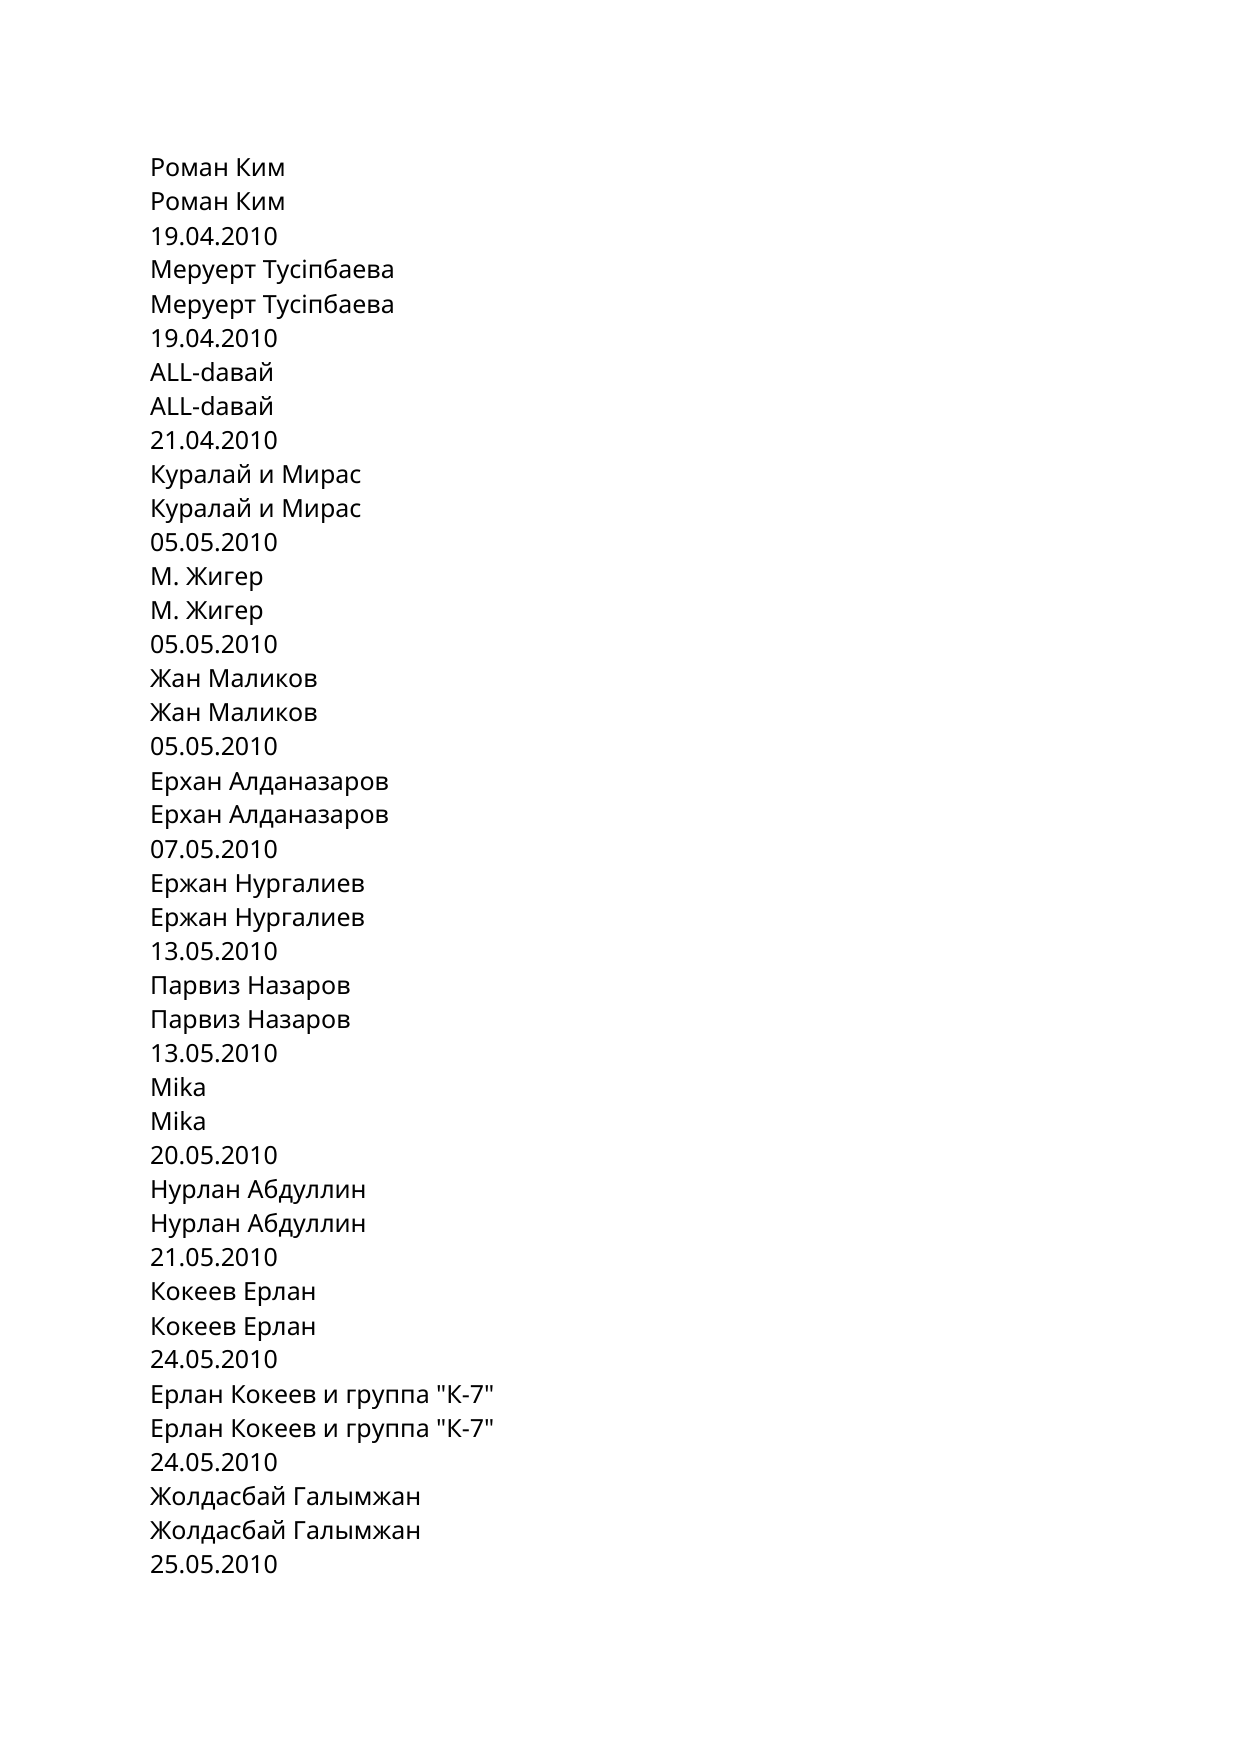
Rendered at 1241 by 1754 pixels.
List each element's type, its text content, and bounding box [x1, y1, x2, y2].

text Кокеев Ерлан [150, 1274, 1090, 1308]
text Ерлан Кокеев и группа "К-7" [150, 1410, 1090, 1444]
text 24.05.2010 [150, 1444, 1090, 1478]
text Меруерт Туciпбаева [150, 252, 1090, 286]
text 21.04.2010 [150, 422, 1090, 457]
text 05.05.2010 [150, 525, 1090, 559]
text Ержан Нургалиев [150, 899, 1090, 933]
text Роман Ким [150, 150, 1090, 184]
text ALL-dавай [150, 354, 1090, 388]
text Нурлан Абдуллин [150, 1206, 1090, 1240]
text Mika [150, 1104, 1090, 1138]
text Нурлан Абдуллин [150, 1172, 1090, 1206]
text 05.05.2010 [150, 627, 1090, 661]
text Ерхан Алданазаров [150, 797, 1090, 831]
text Куралай и Мирас [150, 491, 1090, 525]
text Меруерт Туciпбаева [150, 286, 1090, 320]
text М. Жигер [150, 559, 1090, 593]
text Жан Маликов [150, 695, 1090, 729]
text Жан Маликов [150, 661, 1090, 695]
text Кокеев Ерлан [150, 1308, 1090, 1342]
text Роман Ким [150, 184, 1090, 218]
text Mika [150, 1070, 1090, 1104]
text Жолдасбай Галымжан [150, 1512, 1090, 1547]
text 13.05.2010 [150, 933, 1090, 967]
text Куралай и Мирас [150, 457, 1090, 491]
text 19.04.2010 [150, 218, 1090, 252]
text 20.05.2010 [150, 1138, 1090, 1172]
text 25.05.2010 [150, 1547, 1090, 1581]
text 05.05.2010 [150, 729, 1090, 763]
text 24.05.2010 [150, 1342, 1090, 1376]
text 07.05.2010 [150, 831, 1090, 865]
text Ержан Нургалиев [150, 865, 1090, 899]
text Ерхан Алданазаров [150, 763, 1090, 797]
text Парвиз Назаров [150, 1002, 1090, 1036]
text 19.04.2010 [150, 320, 1090, 354]
text Парвиз Назаров [150, 967, 1090, 1002]
text Жолдасбай Галымжан [150, 1478, 1090, 1512]
text 21.05.2010 [150, 1240, 1090, 1274]
text 13.05.2010 [150, 1036, 1090, 1070]
text ALL-dавай [150, 388, 1090, 422]
text М. Жигер [150, 593, 1090, 627]
text Ерлан Кокеев и группа "К-7" [150, 1376, 1090, 1410]
